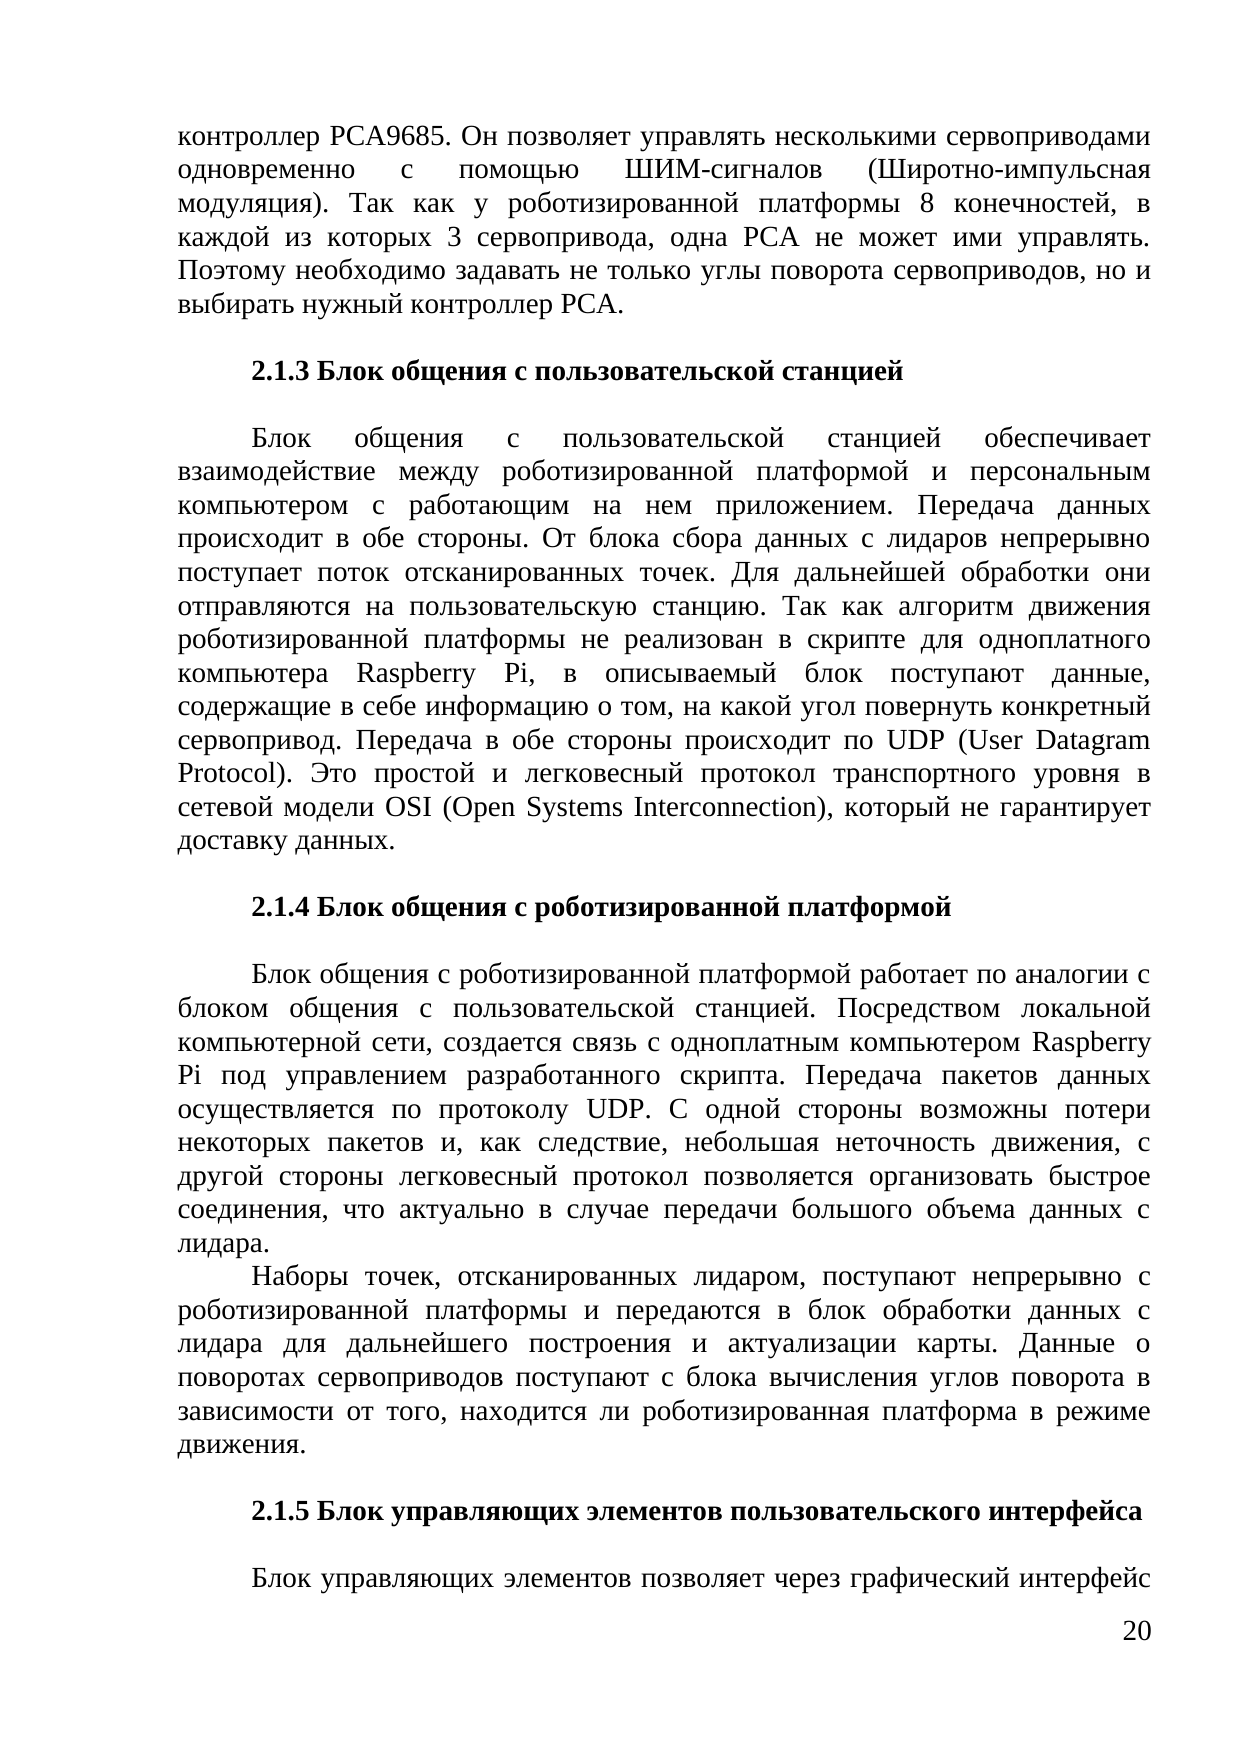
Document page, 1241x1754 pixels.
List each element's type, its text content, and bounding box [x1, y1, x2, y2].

text Блок общения с роботизированной платформой работает по аналогии с блоком общения с пользовательской станцией. Посредством локальной компьютерной сети, создается связь с одноплатным компьютером Raspberry Pi под управлением разработанного скрипта. Передача пакетов данных осуществляется по протоколу UDP. С одной стороны возможны потери некоторых пакетов и, как следствие, небольшая неточность движения, с другой стороны легковесный протокол позволяется организовать быстрое соединения, что актуально в случае передачи большого объема данных с лидара. [177, 957, 1152, 1258]
subtitle 2.1.3 Блок общения с пользовательской станцией [177, 353, 1152, 386]
subtitle 2.1.4 Блок общения с роботизированной платформой [177, 889, 1152, 923]
text Блок общения с пользовательской станцией обеспечивает взаимодействие между роботизированной платформой и персональным компьютером с работающим на нем приложением. Передача данных происходит в обе стороны. От блока сбора данных с лидаров непрерывно поступает поток отсканированных точек. Для дальнейшей обработки они отправляются на пользовательскую станцию. Так как алгоритм движения роботизированной платформы не реализован в скрипте для одноплатного компьютера Raspberry Pi, в описываемый блок поступают данные, содержащие в себе информацию о том, на какой угол повернуть конкретный сервопривод. Передача в обе стороны происходит по UDP (User Datagram Protocol). Это простой и легковесный протокол транспортного уровня в сетевой модели OSI (Open Systems Interconnection), который не гарантирует доставку данных. [177, 420, 1152, 856]
subtitle 2.1.5 Блок управляющих элементов пользовательского интерфейса [177, 1493, 1152, 1527]
